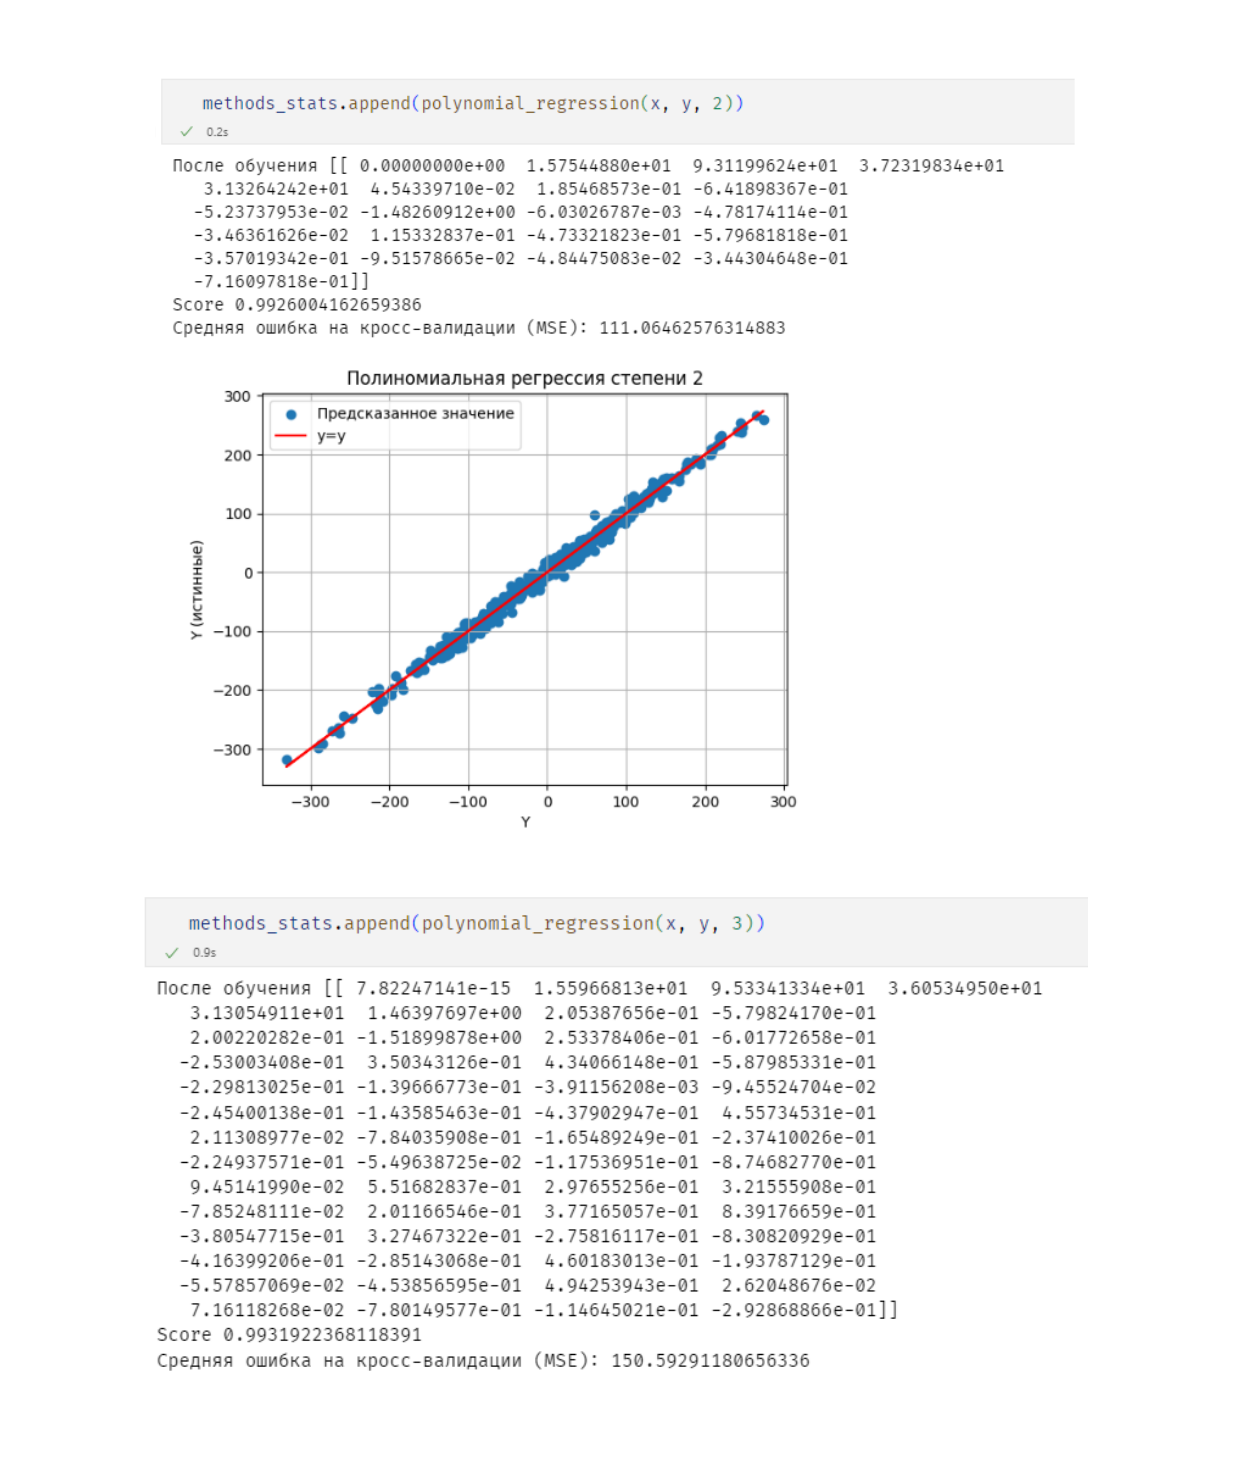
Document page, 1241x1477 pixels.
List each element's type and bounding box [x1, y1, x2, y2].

picture [155, 75, 1075, 852]
picture [141, 896, 1088, 1390]
